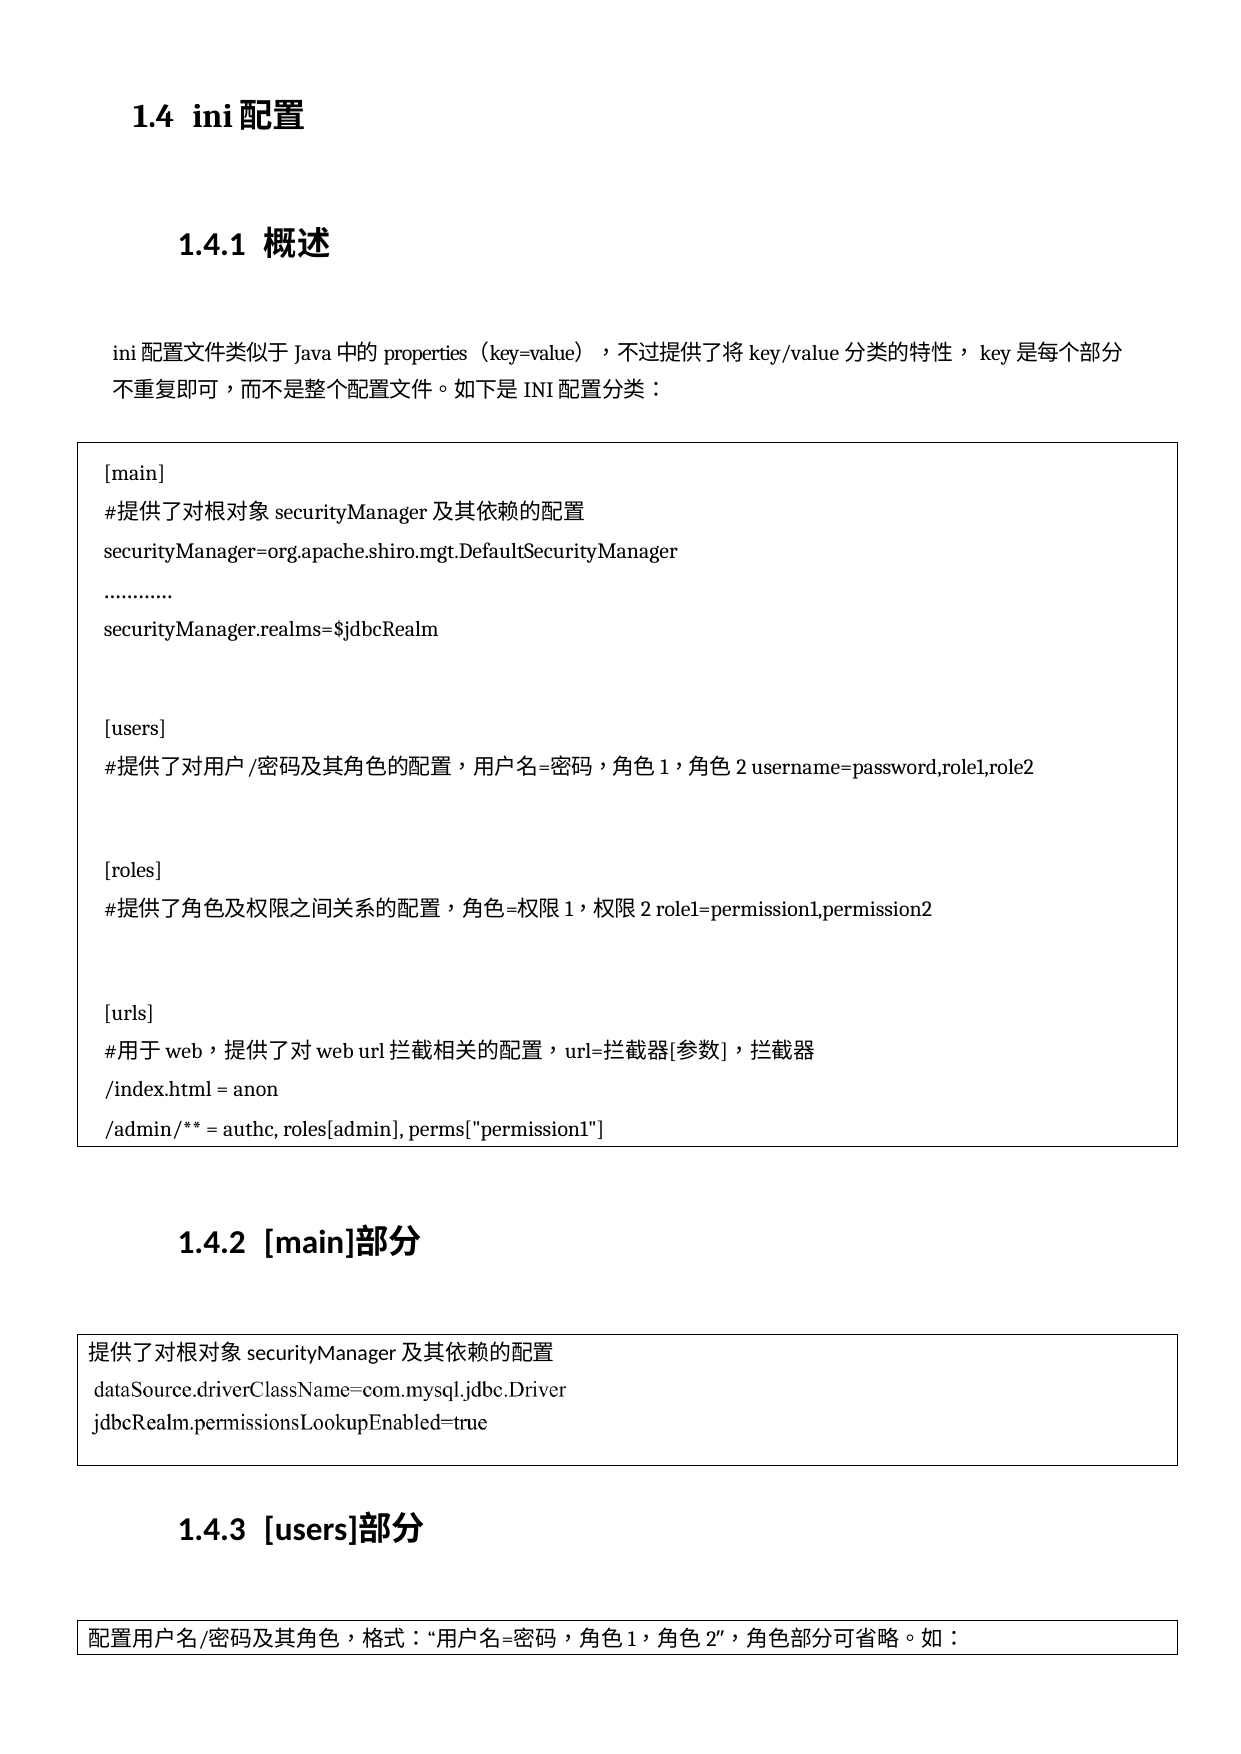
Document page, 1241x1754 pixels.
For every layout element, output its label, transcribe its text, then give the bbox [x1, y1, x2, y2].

table_header 提供了对根对象 securityManager 及其依赖的配置 [78, 1335, 1177, 1465]
picture [88, 1367, 579, 1442]
table_header [main] #提供了对根对象 securityManager 及其依赖的配置securityManager=org.apache.shiro.mgt.DefaultSecurityManager ………… securityManager.realms=$jdbcRealm [users] #提供了对用户/密码及其角色的配置，用户名=密码，角色 1，角色 2 username=password,role1,role2 [roles] #提供了角色及权限之间关系的配置，角色=权限 1，权限 2 role1=permission1,permission2 [urls] #用于 web，提供了对 web url 拦截相关的配置，url=拦截器[参数]，拦截器 /index.html = anon /admin/** = authc, roles[admin], perms["permission1"] [78, 443, 1177, 1146]
subtitle 概述 [177, 208, 1167, 273]
subtitle [users]部分 [177, 1493, 1167, 1558]
subtitle [main]部分 [177, 1207, 1167, 1272]
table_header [78, 1621, 1177, 1654]
text ini 配置文件类似于 Java 中的 properties（key=value），不过提供了将 key/value 分类的特性， key 是每个部分不重复即可，而不是整个配置文件。如下是 INI 配置分类： [112, 335, 1139, 405]
subtitle ini配置 [133, 81, 1167, 146]
